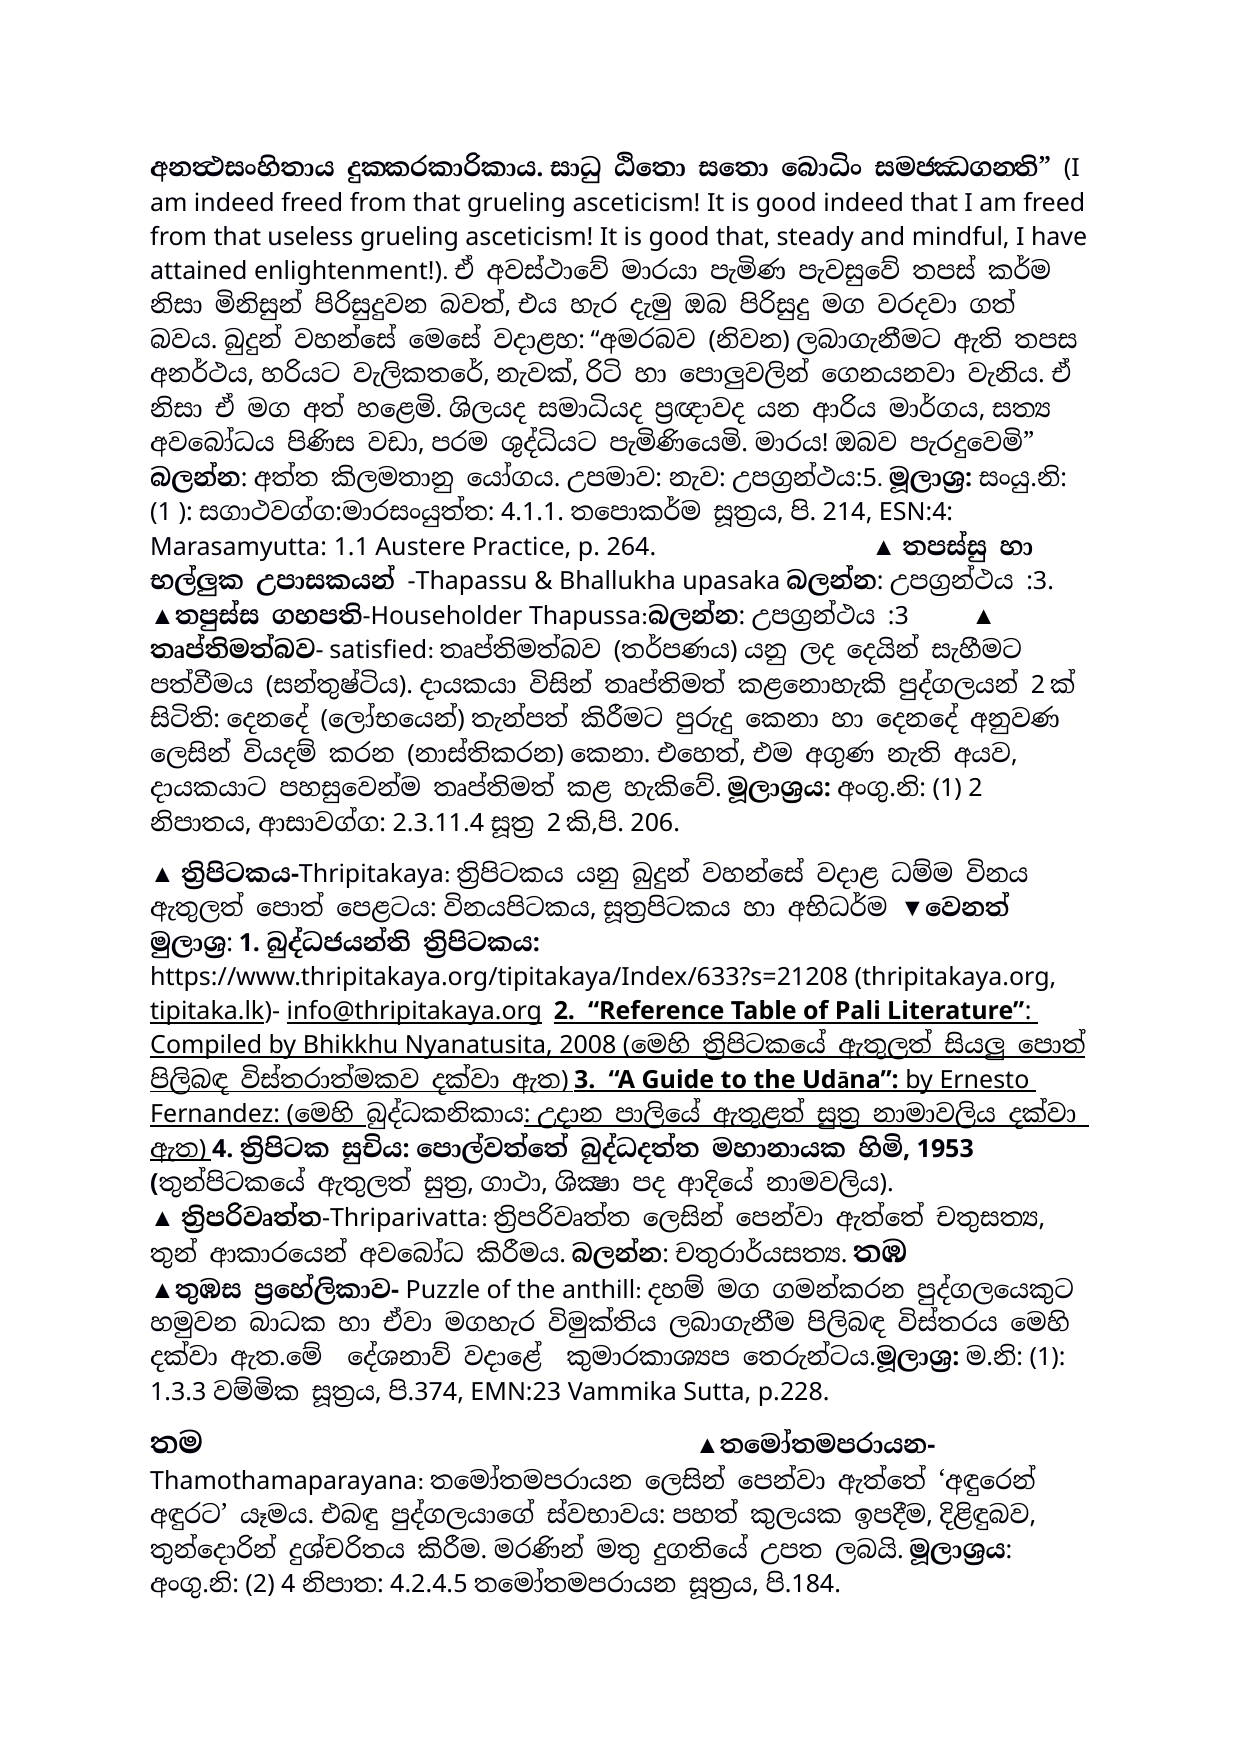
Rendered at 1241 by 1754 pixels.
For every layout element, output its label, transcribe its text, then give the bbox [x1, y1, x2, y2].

text ▲ ත්‍රිපිටකය-Thripitakaya: ත්‍රිපිටකය යනු බුදුන් වහන්සේ වදාළ ධම්ම විනය ඇතුලත් පොත් පෙළටය: විනයපිටකය, සූත්‍රපිටකය හා අභිධර්ම ▼වෙනත් මුලාශ්‍ර: 1. බුද්ධජයන්ති ත්‍රිපිටකය: https://www.thripitakaya.org/tipitakaya/Index/633?s=21208 (thripitakaya.org, tipitaka.lk)- info@thripitakaya.org 2. “Reference Table of Pali Literature”: Compiled by Bhikkhu Nyanatusita, 2008 (මෙහි ත්‍රිපිටකයේ ඇතුලත් සියලු පොත් පිලිබඳ විස්තරාත්මකව දක්වා ඇත) 3. “A Guide to the Udāna”: by Ernesto Fernandez: (මෙහි බුද්ධකනිකාය: උදාන පාලියේ ඇතුළත් සුත්‍ර නාමාවලිය දක්වා ඇත) 4. ත්‍රිපිටක සුචිය: පොල්වත්තේ බුද්ධදත්ත මහානායක හිමි, 1953 (තුන්පිටකයේ ඇතුලත් සුත්‍ර, ගාථා, ශික්‍ෂා පද ආදියේ නාමවලිය). ▲ ත්‍රිපරිවෘත්ත-Thriparivatta: ත්‍රිපරිවෘත්ත ලෙසින් පෙන්වා ඇත්තේ චතුසත්‍ය, තුන් ආකාරයෙන් අවබෝධ කිරීමය. බලන්න: චතුරාර්යසත්‍ය. තඹ ▲තුඹස ප්‍රහේලිකාව- Puzzle of the anthill: දහම් මග ගමන්කරන පුද්ගලයෙකුට හමුවන බාධක හා ඒවා මගහැර විමුක්තිය ලබාගැනීම පිලිබඳ විස්තරය මෙහි දක්වා ඇත.මේ දේශනාව් වදාළේ කුමාරකාශ්‍යප තෙරුන්ටය.මූලාශ්‍ර: ම.නි: (1): 1.3.3 වම්මික සූත්‍රය, පි.374, EMN:23 Vammika Sutta, p.228. [150, 855, 1090, 1408]
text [150, 150, 1090, 839]
text තම ▲තමෝතමපරායන-Thamothamaparayana: තමෝතමපරායන ලෙසින් පෙන්වා ඇත්තේ ‘අඳුරෙන් අඳුරට’ යෑමය. එබඳු පුද්ගලයාගේ ස්වභාවය: පහත් කුලයක ඉපදීම, දිළිඳුබව, තුන්දොරින් දුශ්චරිතය කිරීම. මරණින් මතු දුගතියේ උපත ලබයි. මූලාශ්‍රය: අංගු.නි: (2) 4 නිපාත: 4.2.4.5 තමෝතමපරායන සූත්‍රය, පි.184. [150, 1424, 1090, 1601]
